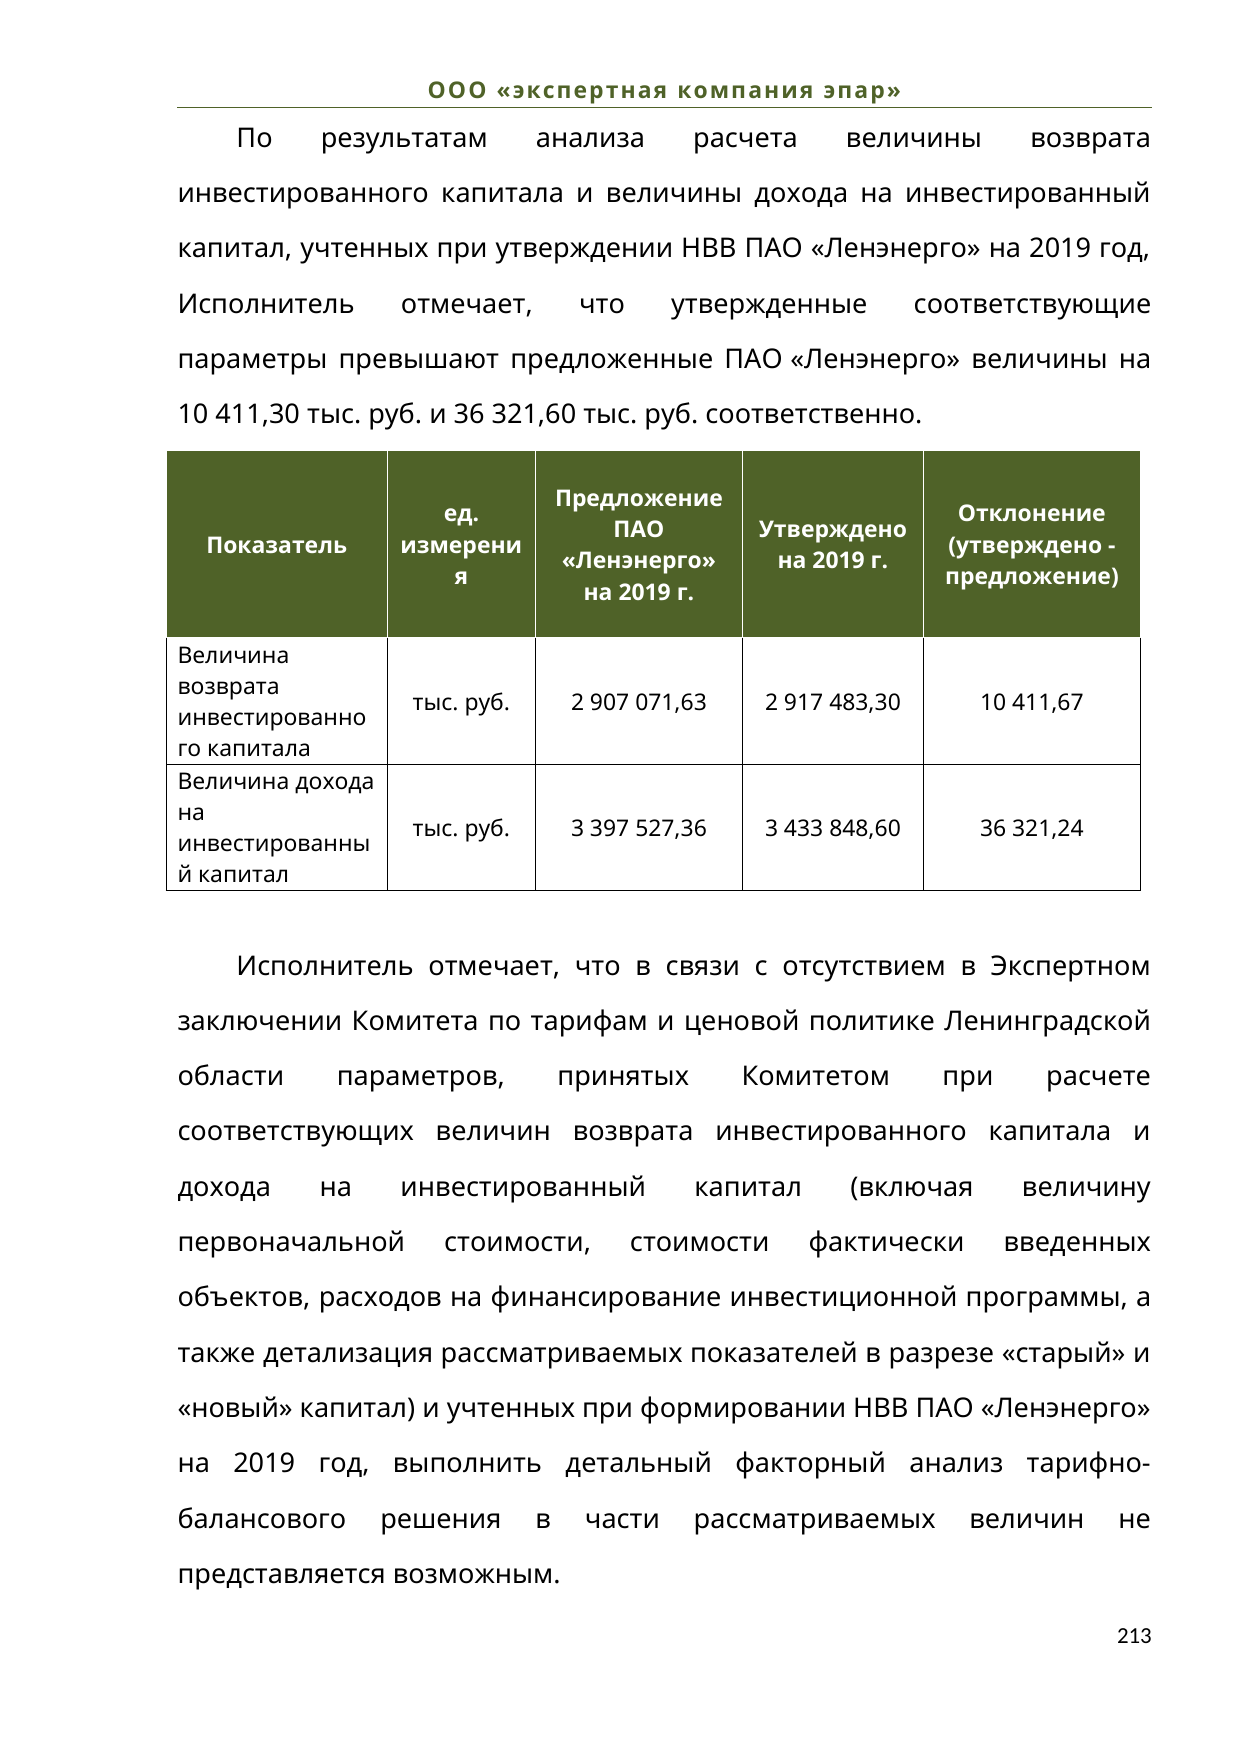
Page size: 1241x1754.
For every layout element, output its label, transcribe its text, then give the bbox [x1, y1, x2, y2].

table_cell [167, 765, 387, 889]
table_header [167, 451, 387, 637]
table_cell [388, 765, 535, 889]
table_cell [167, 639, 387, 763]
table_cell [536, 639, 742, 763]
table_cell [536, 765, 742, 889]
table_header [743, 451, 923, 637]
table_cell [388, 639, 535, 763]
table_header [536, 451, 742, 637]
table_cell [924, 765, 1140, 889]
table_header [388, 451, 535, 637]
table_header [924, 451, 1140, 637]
text Исполнитель отмечает, что в связи с отсутствием в Экспертном заключении Комитета по тарифам и ценовой политике Ленинградской области параметров, принятых Комитетом при расчете соответствующих величин возврата инвестированного капитала и дохода на инвестированный капитал (включая величину первоначальной стоимости, стоимости фактически введенных объектов, расходов на финансирование инвестиционной программы, а также детализация рассматриваемых показателей в разрезе «старый» и «новый» капитал) и учтенных при формировании НВВ ПАО «Ленэнерго» на 2019 год, выполнить детальный факторный анализ тарифно-балансового решения в части рассматриваемых величин не представляется возможным. [177, 946, 1152, 1591]
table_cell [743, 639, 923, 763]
text По результатам анализа расчета величины возврата инвестированного капитала и величины дохода на инвестированный капитал, учтенных при утверждении НВВ ПАО «Ленэнерго» на 2019 год, Исполнитель отмечает, что утвержденные соответствующие параметры превышают предложенные ПАО «Ленэнерго» величины на 10 411,30 тыс. руб. и 36 321,60 тыс. руб. соответственно. [177, 118, 1152, 432]
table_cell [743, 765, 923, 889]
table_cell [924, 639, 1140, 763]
